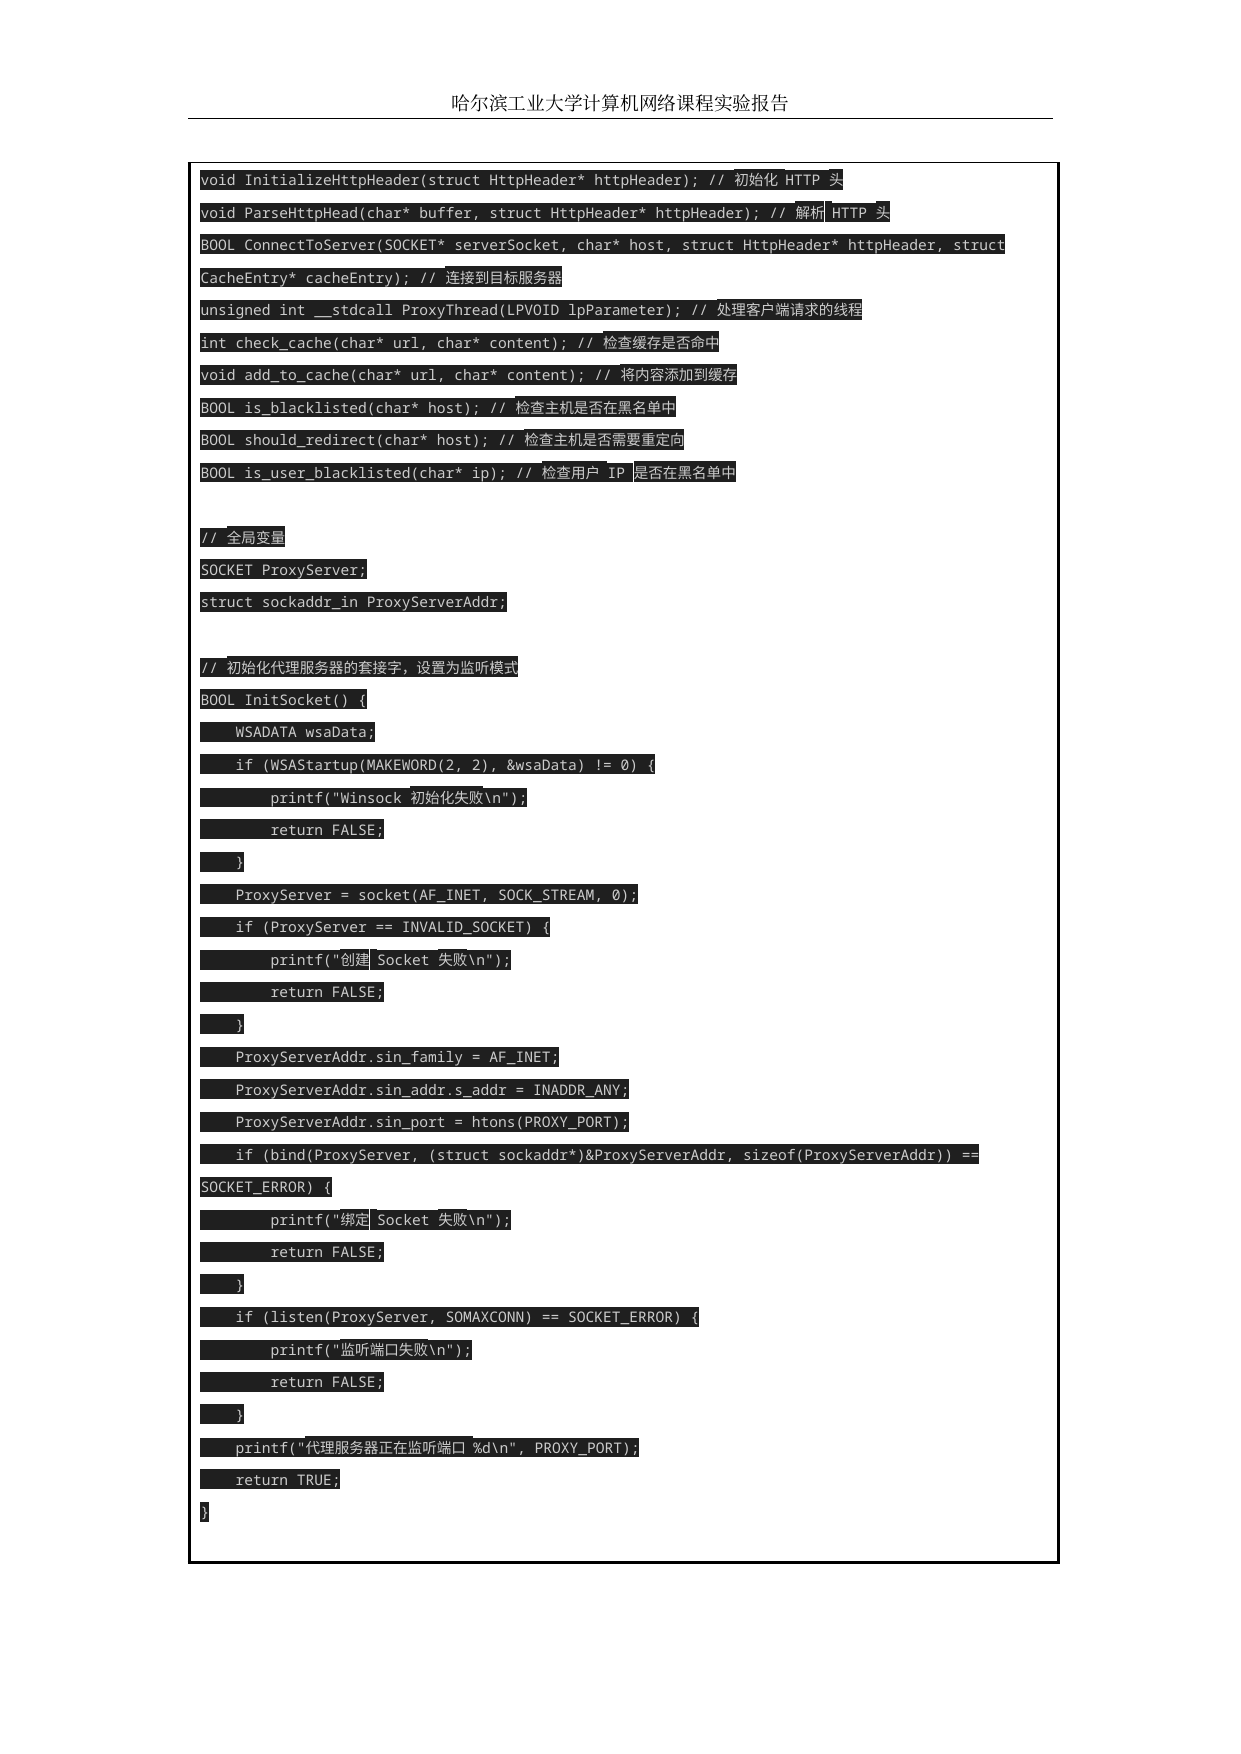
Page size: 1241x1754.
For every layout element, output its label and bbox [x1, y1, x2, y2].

table_cell [191, 163, 1057, 1561]
